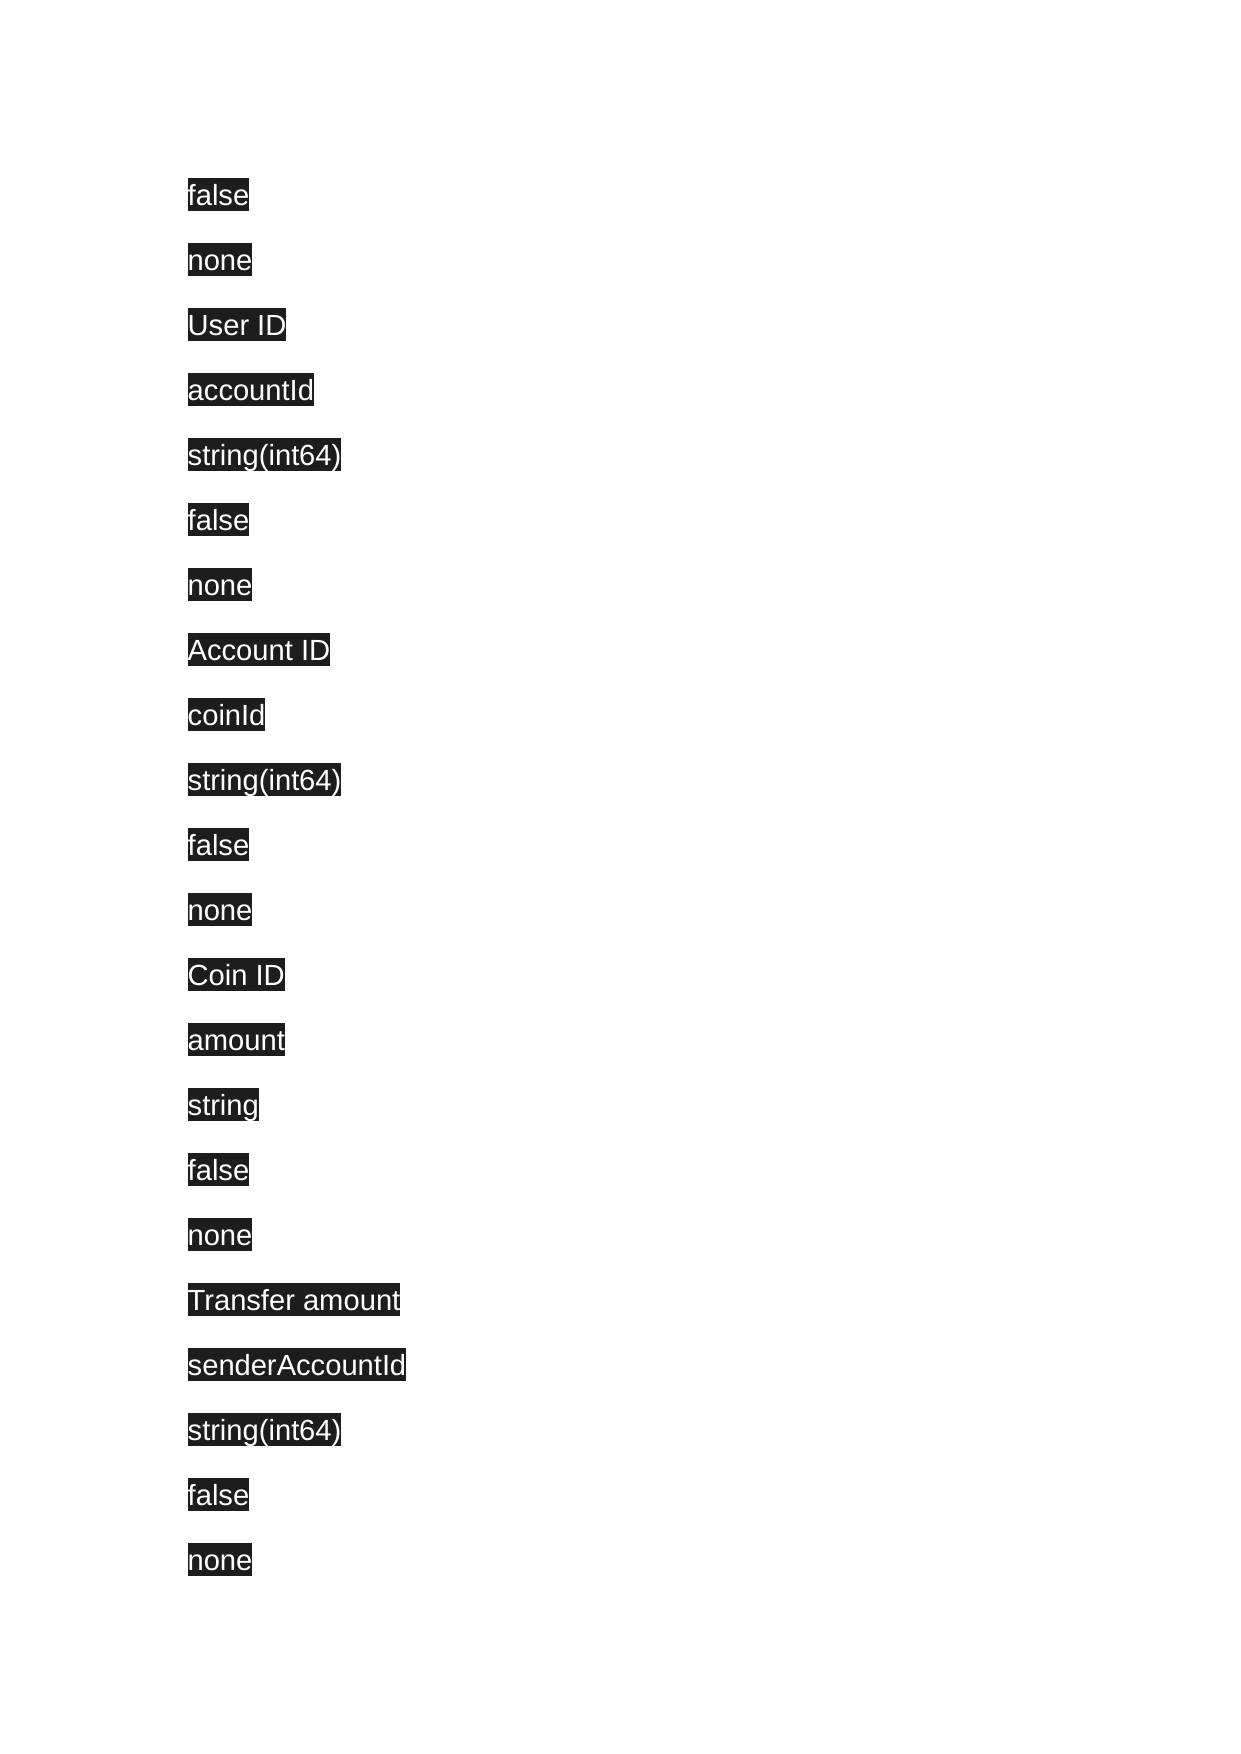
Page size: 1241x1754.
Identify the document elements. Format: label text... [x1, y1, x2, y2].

text coinId [187, 682, 1053, 747]
text string(int64) [187, 1397, 1053, 1462]
text false [187, 1137, 1053, 1202]
text Transfer amount [187, 1267, 1053, 1332]
text none [187, 227, 1053, 292]
text accountId [187, 357, 1053, 422]
text Coin ID [187, 942, 1053, 1007]
text false [187, 1462, 1053, 1527]
text string(int64) [187, 422, 1053, 487]
text none [187, 552, 1053, 617]
text Account ID [187, 617, 1053, 682]
text none [187, 1202, 1053, 1267]
text User ID [187, 292, 1053, 357]
text false [187, 487, 1053, 552]
text amount [187, 1007, 1053, 1072]
text senderAccountId [187, 1332, 1053, 1397]
text none [187, 1527, 1053, 1592]
text none [187, 877, 1053, 942]
text string [187, 1072, 1053, 1137]
text false [187, 812, 1053, 877]
text string(int64) [187, 747, 1053, 812]
text false [187, 162, 1053, 227]
